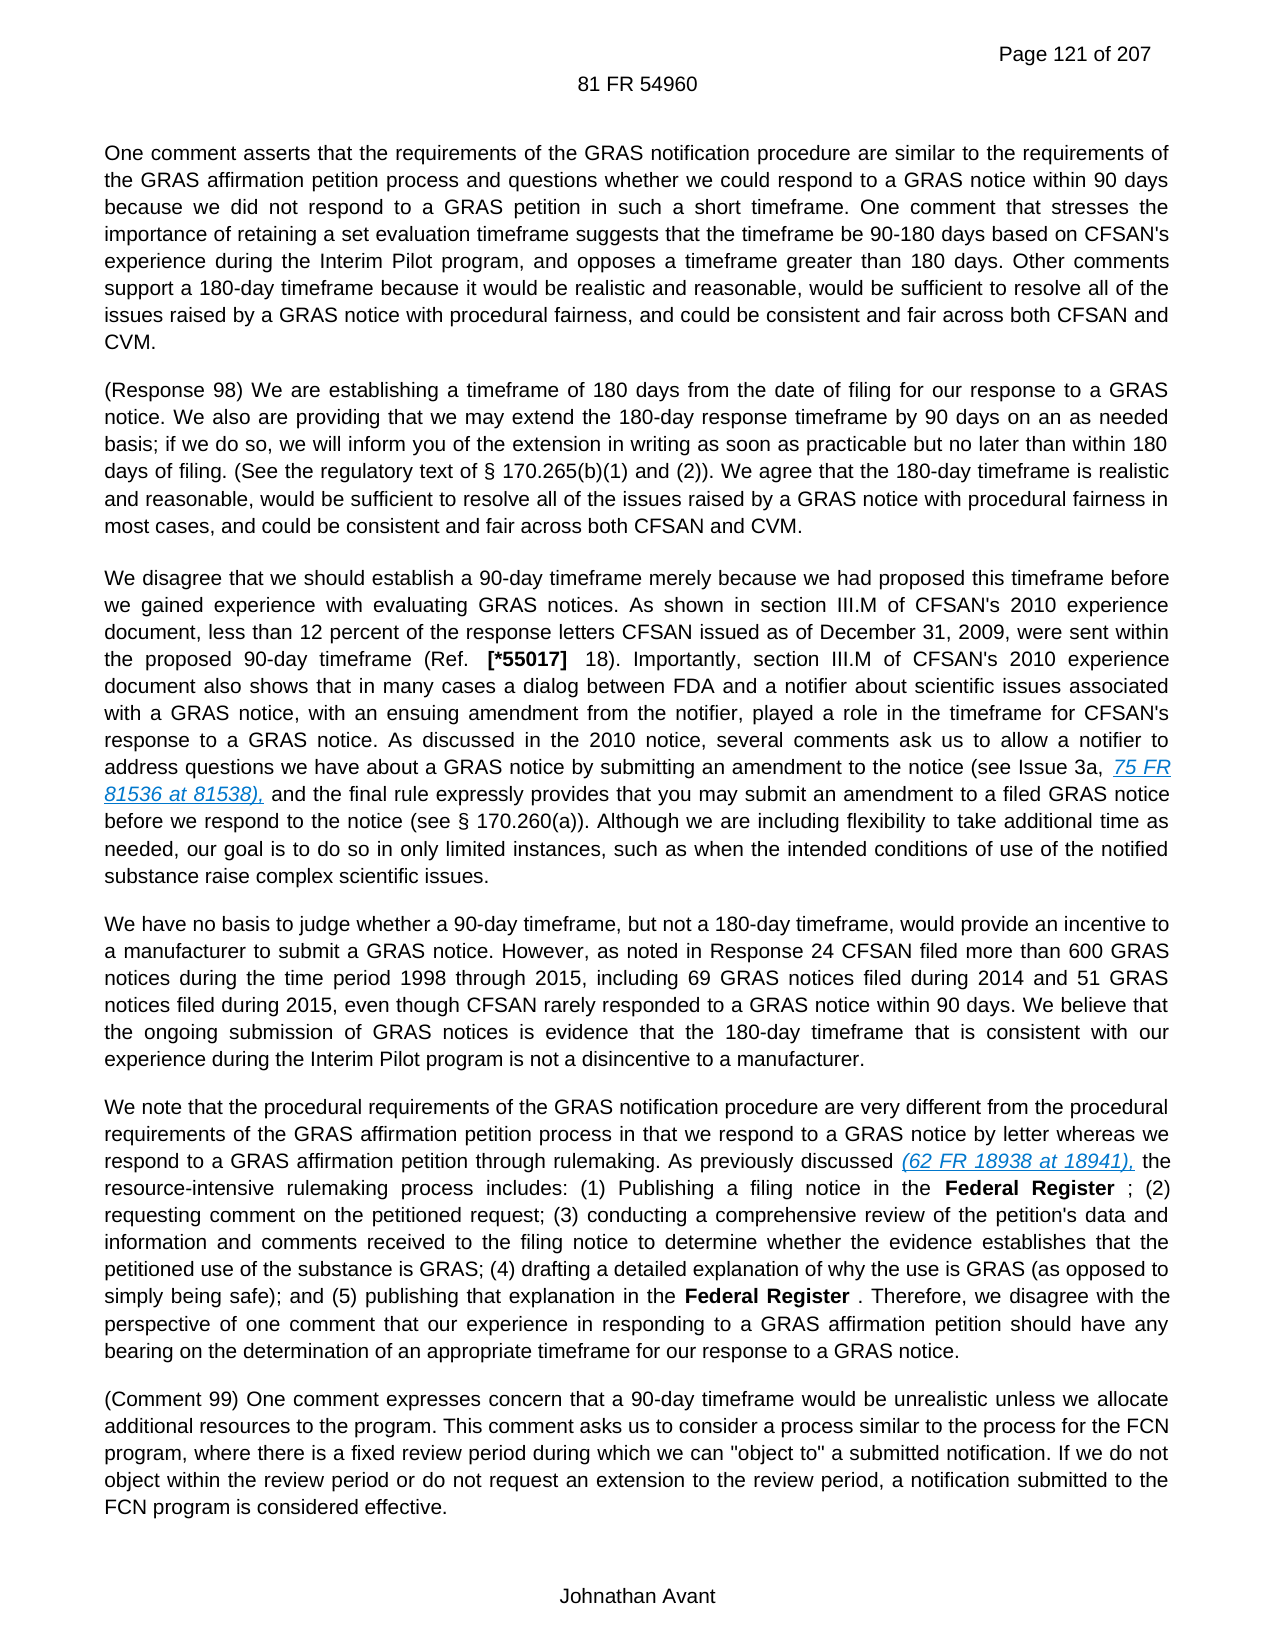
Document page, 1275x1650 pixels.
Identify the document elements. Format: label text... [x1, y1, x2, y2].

text We note that the procedural requirements of the GRAS notification procedure are very different from the procedural requirements of the GRAS affirmation petition process in that we respond to a GRAS notice by letter whereas we respond to a GRAS affirmation petition through rulemaking. As previously discussed (62 FR 18938 at 18941), the resource-intensive rulemaking process includes: (1) Publishing a filing notice in the Federal Register ; (2) requesting comment on the petitioned request; (3) conducting a comprehensive review of the petition's data and information and comments received to the filing notice to determine whether the evidence establishes that the petitioned use of the substance is GRAS; (4) drafting a detailed explanation of why the use is GRAS (as opposed to simply being safe); and (5) publishing that explanation in the Federal Register . Therefore, we disagree with the perspective of one comment that our experience in responding to a GRAS affirmation petition should have any bearing on the determination of an appropriate timeframe for our response to a GRAS notice. [104, 1092, 1171, 1362]
text (Comment 99) One comment expresses concern that a 90-day timeframe would be unrealistic unless we allocate additional resources to the program. This comment asks us to consider a process similar to the process for the FCN program, where there is a fixed review period during which we can "object to" a submitted notification. If we do not object within the review period or do not request an extension to the review period, a notification submitted to the FCN program is considered effective. [104, 1383, 1171, 1519]
text (Response 98) We are establishing a timeframe of 180 days from the date of filing for our response to a GRAS notice. We also are providing that we may extend the 180-day response timeframe by 90 days on an as needed basis; if we do so, we will inform you of the extension in writing as soon as practicable but no later than within 180 days of filing. (See the regulatory text of § 170.265(b)(1) and (2)). We agree that the 180-day timeframe is realistic and reasonable, would be sufficient to resolve all of the issues raised by a GRAS notice with procedural fairness in most cases, and could be consistent and fair across both CFSAN and CVM. [104, 375, 1171, 537]
text One comment asserts that the requirements of the GRAS notification procedure are similar to the requirements of the GRAS affirmation petition process and questions whether we could respond to a GRAS notice within 90 days because we did not respond to a GRAS petition in such a short timeframe. One comment that stresses the importance of retaining a set evaluation timeframe suggests that the timeframe be 90-180 days based on CFSAN's experience during the Interim Pilot program, and opposes a timeframe greater than 180 days. Other comments support a 180-day timeframe because it would be realistic and reasonable, would be sufficient to resolve all of the issues raised by a GRAS notice with procedural fairness, and could be consistent and fair across both CFSAN and CVM. [104, 137, 1171, 354]
text We have no basis to judge whether a 90-day timeframe, but not a 180-day timeframe, would provide an incentive to a manufacturer to submit a GRAS notice. However, as noted in Response 24 CFSAN filed more than 600 GRAS notices during the time period 1998 through 2015, including 69 GRAS notices filed during 2014 and 51 GRAS notices filed during 2015, even though CFSAN rarely responded to a GRAS notice within 90 days. We believe that the ongoing submission of GRAS notices is evidence that the 180-day timeframe that is consistent with our experience during the Interim Pilot program is not a disincentive to a manufacturer. [104, 908, 1171, 1071]
text We disagree that we should establish a 90-day timeframe merely because we had proposed this timeframe before we gained experience with evaluating GRAS notices. As shown in section III.M of CFSAN's 2010 experience document, less than 12 percent of the response letters CFSAN issued as of December 31, 2009, were sent within the proposed 90-day timeframe (Ref. [*55017] 18). Importantly, section III.M of CFSAN's 2010 experience document also shows that in many cases a dialog between FDA and a notifier about scientific issues associated with a GRAS notice, with an ensuing amendment from the notifier, played a role in the timeframe for CFSAN's response to a GRAS notice. As discussed in the 2010 notice, several comments ask us to allow a notifier to address questions we have about a GRAS notice by submitting an amendment to the notice (see Issue 3a, 75 FR 81536 at 81538), and the final rule expressly provides that you may submit an amendment to a filed GRAS notice before we respond to the notice (see § 170.260(a)). Although we are including flexibility to take additional time as needed, our goal is to do so in only limited instances, such as when the intended conditions of use of the notified substance raise complex scientific issues. [104, 562, 1171, 887]
